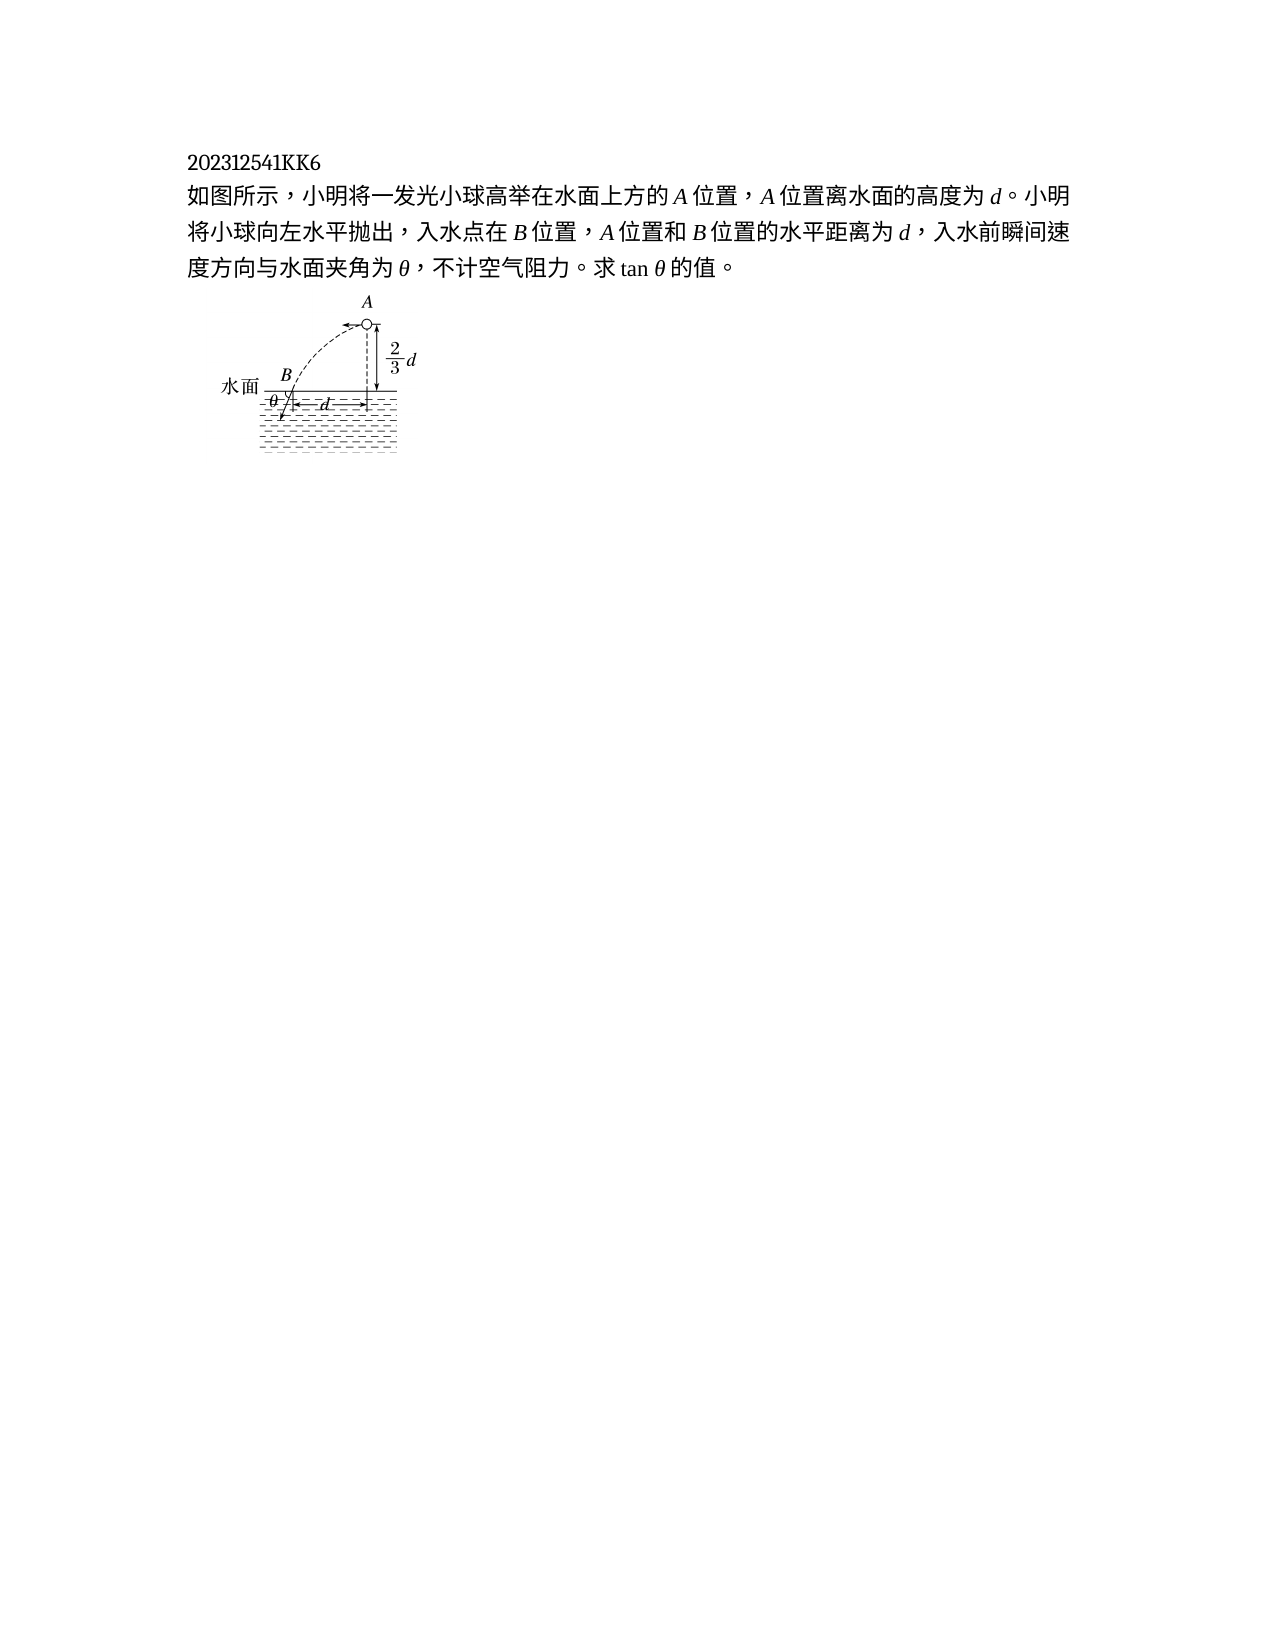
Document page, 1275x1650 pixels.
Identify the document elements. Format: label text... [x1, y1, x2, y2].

text 如图所示，小明将一发光小球高举在水面上方的A位置，A位置离水面的高度为d。小明将小球向左水平抛出，入水点在B位置，A位置和B位置的水平距离为d，入水前瞬间速度方向与水面夹角为θ，不计空气阻力。求tan θ的值。 [187, 180, 1087, 283]
picture [206, 288, 418, 464]
text 202312541KK6 [187, 150, 1087, 176]
